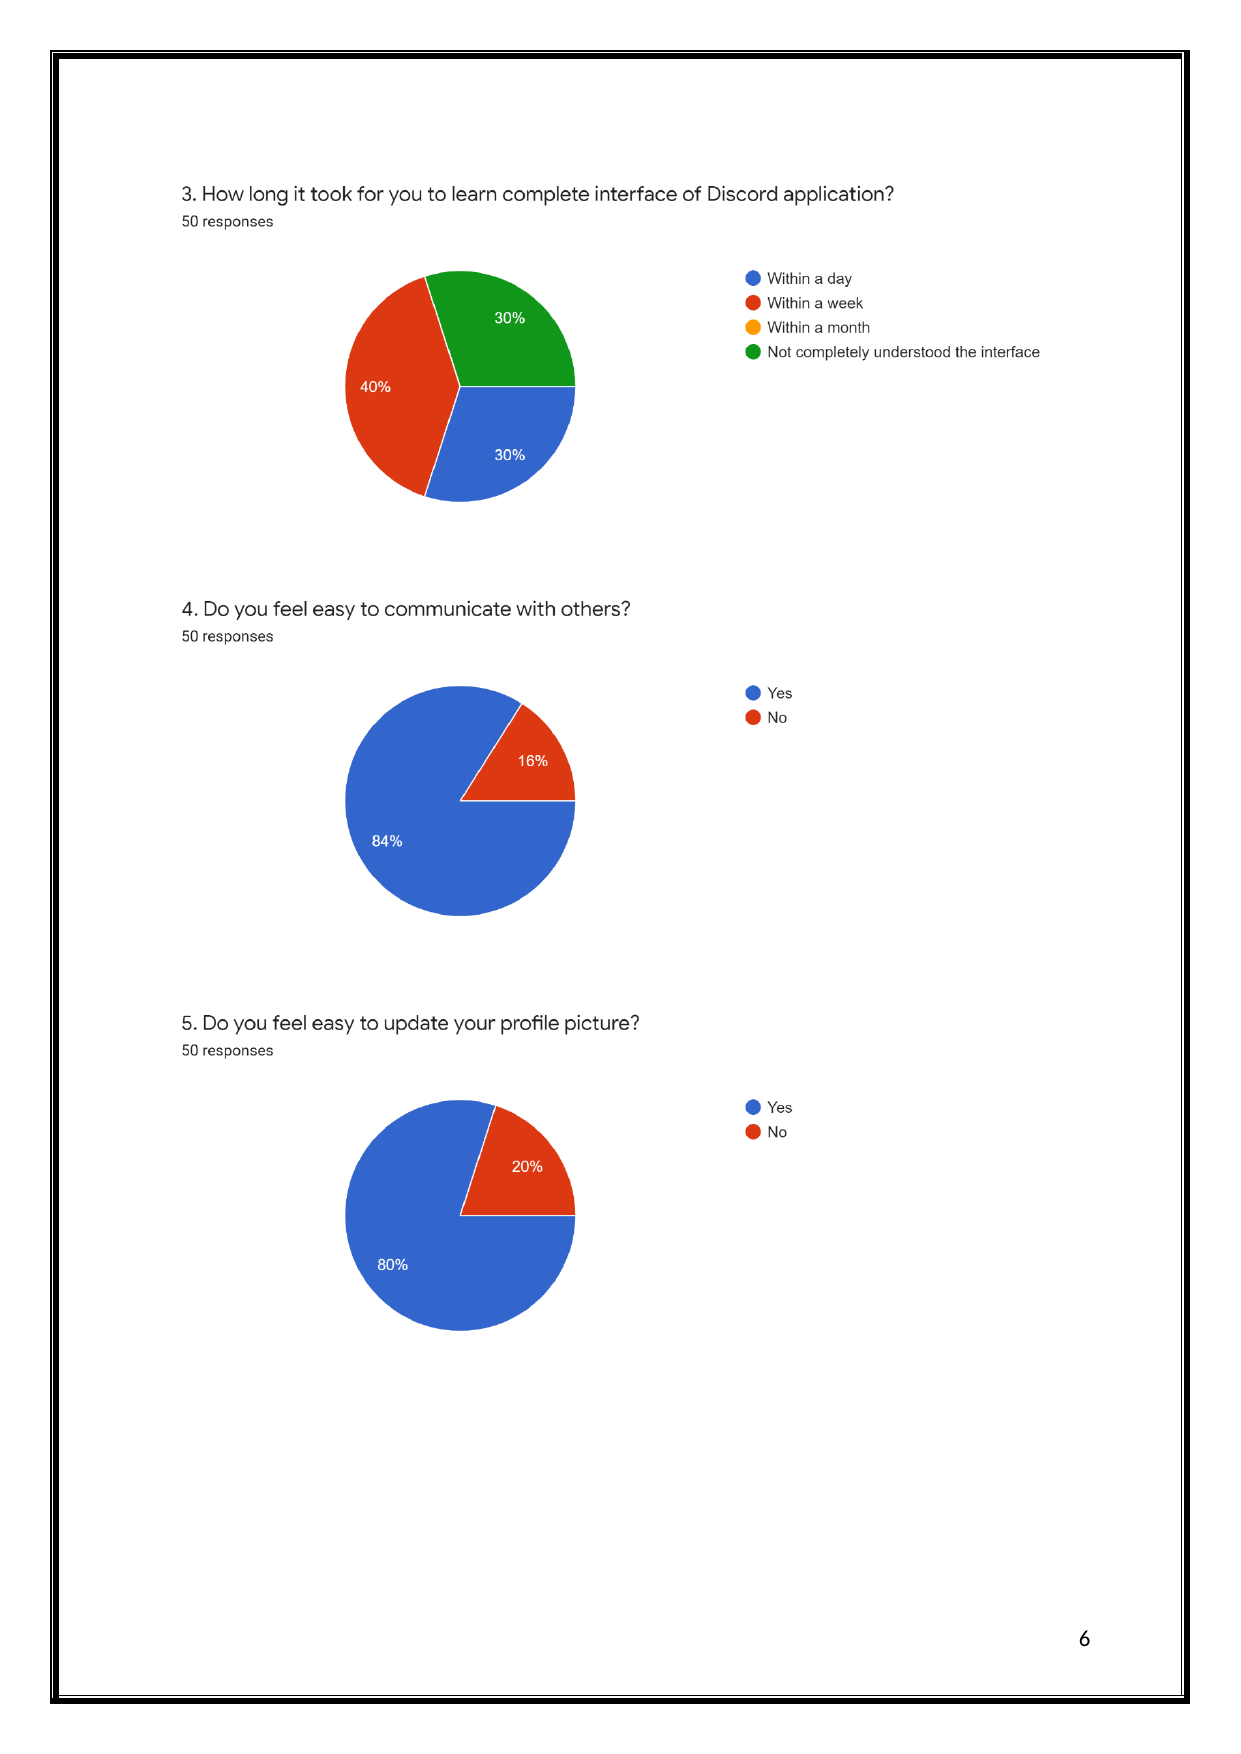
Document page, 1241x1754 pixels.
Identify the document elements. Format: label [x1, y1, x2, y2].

picture [150, 564, 1091, 960]
picture [150, 978, 1091, 1375]
picture [150, 150, 1091, 546]
